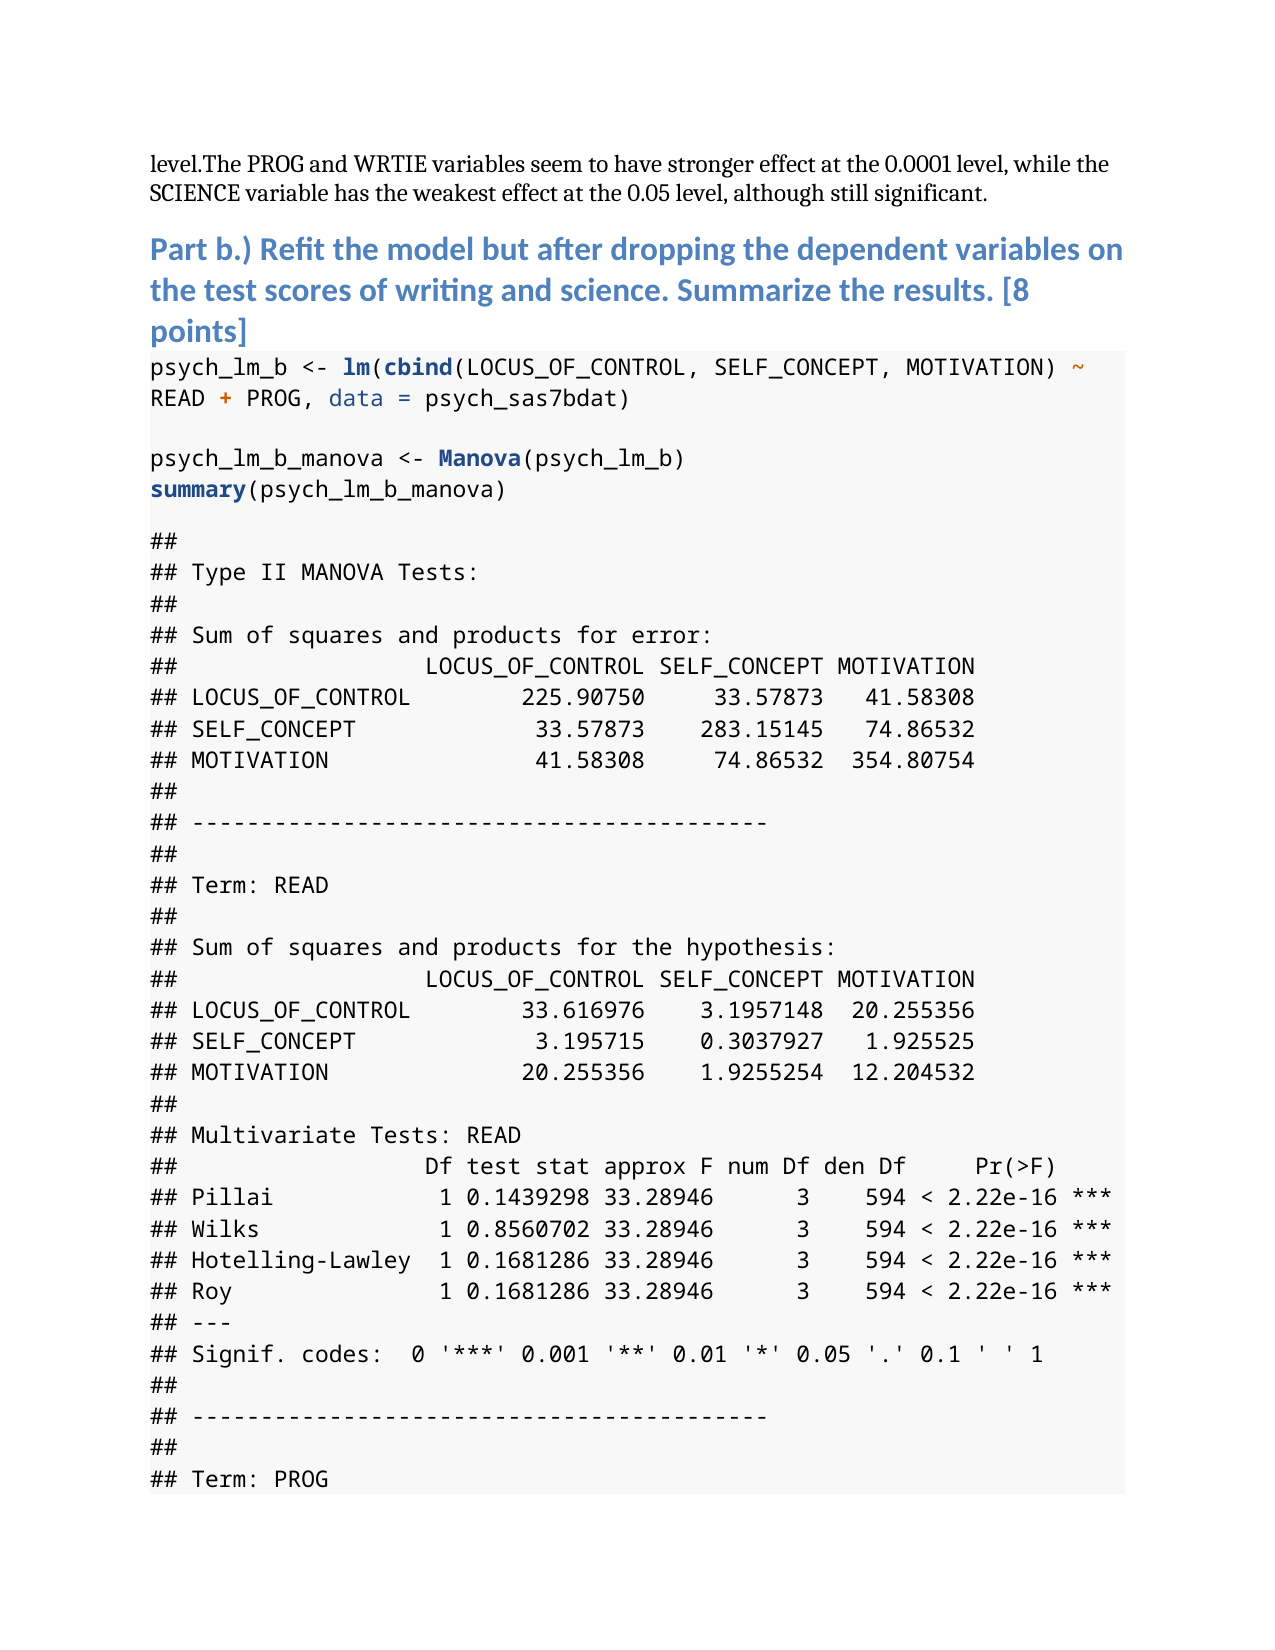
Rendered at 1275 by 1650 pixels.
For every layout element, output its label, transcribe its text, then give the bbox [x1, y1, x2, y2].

text psych_lm_b <- lm(cbind(LOCUS_OF_CONTROL, SELF_CONCEPT, MOTIVATION) ~ READ + PROG, data = psych_sas7bdat) psych_lm_b_manova <- Manova(psych_lm_b) summary(psych_lm_b_manova) [150, 351, 1125, 504]
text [150, 150, 1125, 207]
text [150, 525, 1125, 1494]
subtitle Part b.) Refit the model but after dropping the dependent variables on the test scores of writing and science. Summarize the results. [8 points] [150, 228, 1125, 351]
